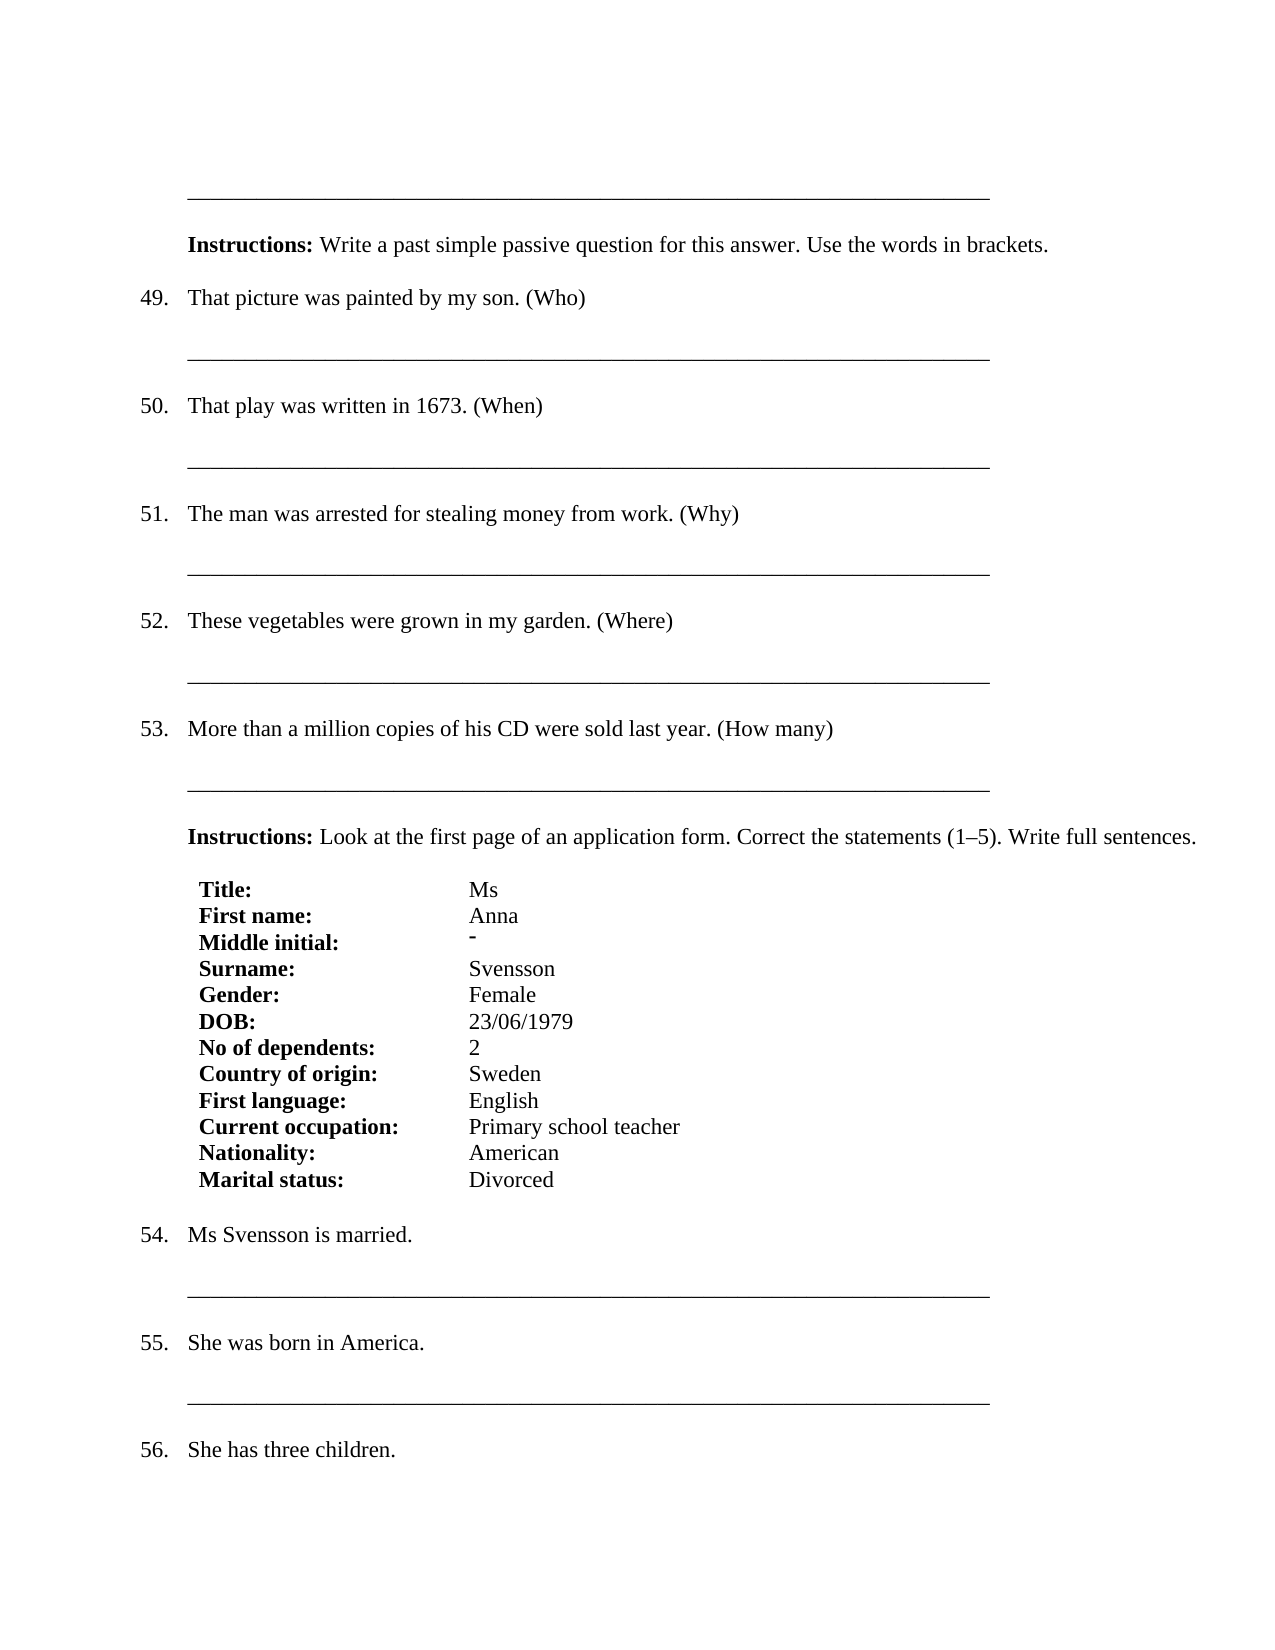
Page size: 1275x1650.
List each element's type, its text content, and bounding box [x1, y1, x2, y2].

text ______________________________________________________________________ [187, 445, 1200, 471]
table_cell Marital status: [188, 1166, 457, 1192]
table_cell 23/06/1979 [458, 1008, 1102, 1034]
table_cell Sweden [458, 1060, 1102, 1087]
text Instructions: Write a past simple passive question for this answer. Use the words in brackets. [187, 231, 1200, 258]
text ______________________________________________________________________ [187, 768, 1200, 794]
table_cell Primary school teacher [458, 1113, 1102, 1139]
table_cell Current occupation: [188, 1113, 457, 1139]
table_cell First name: [188, 902, 457, 929]
text 55. She was born in America. [75, 1329, 1200, 1355]
text Instructions: Look at the first page of an application form. Correct the statements (1–5). Write full sentences. [187, 823, 1200, 849]
table_cell Surname: [188, 955, 457, 981]
table_cell Divorced [458, 1166, 1102, 1192]
text 49. That picture was painted by my son. (Who) [75, 284, 1200, 311]
text 52. These vegetables were grown in my garden. (Where) [75, 608, 1200, 634]
table_header Ms [458, 876, 1102, 902]
table_cell Svensson [458, 955, 1102, 981]
table_cell Anna [458, 902, 1102, 929]
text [187, 176, 1200, 203]
text 50. That play was written in 1673. (When) [75, 392, 1200, 418]
table_cell Female [458, 981, 1102, 1008]
text ______________________________________________________________________ [187, 552, 1200, 579]
text ______________________________________________________________________ [187, 660, 1200, 687]
table_cell No of dependents: [188, 1034, 457, 1060]
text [187, 1274, 1200, 1300]
text ______________________________________________________________________ [187, 337, 1200, 363]
table_cell DOB: [188, 1008, 457, 1034]
text 56. She has three children. [75, 1437, 1200, 1463]
table_cell Country of origin: [188, 1060, 457, 1087]
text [187, 1381, 1200, 1408]
table_cell Nationality: [188, 1140, 457, 1166]
table_cell 2 [458, 1034, 1102, 1060]
table_cell American [458, 1140, 1102, 1166]
text 53. More than a million copies of his CD were sold last year. (How many) [75, 715, 1200, 742]
table_cell First language: [188, 1087, 457, 1113]
table_cell Gender: [188, 981, 457, 1008]
table_cell Middle initial: [188, 929, 457, 955]
table_cell  [458, 929, 1102, 955]
table_cell English [458, 1087, 1102, 1113]
text 54. Ms Svensson is married. [75, 1221, 1200, 1247]
table_header Title: [188, 876, 457, 902]
text 51. The man was arrested for stealing money from work. (Why) [75, 500, 1200, 526]
